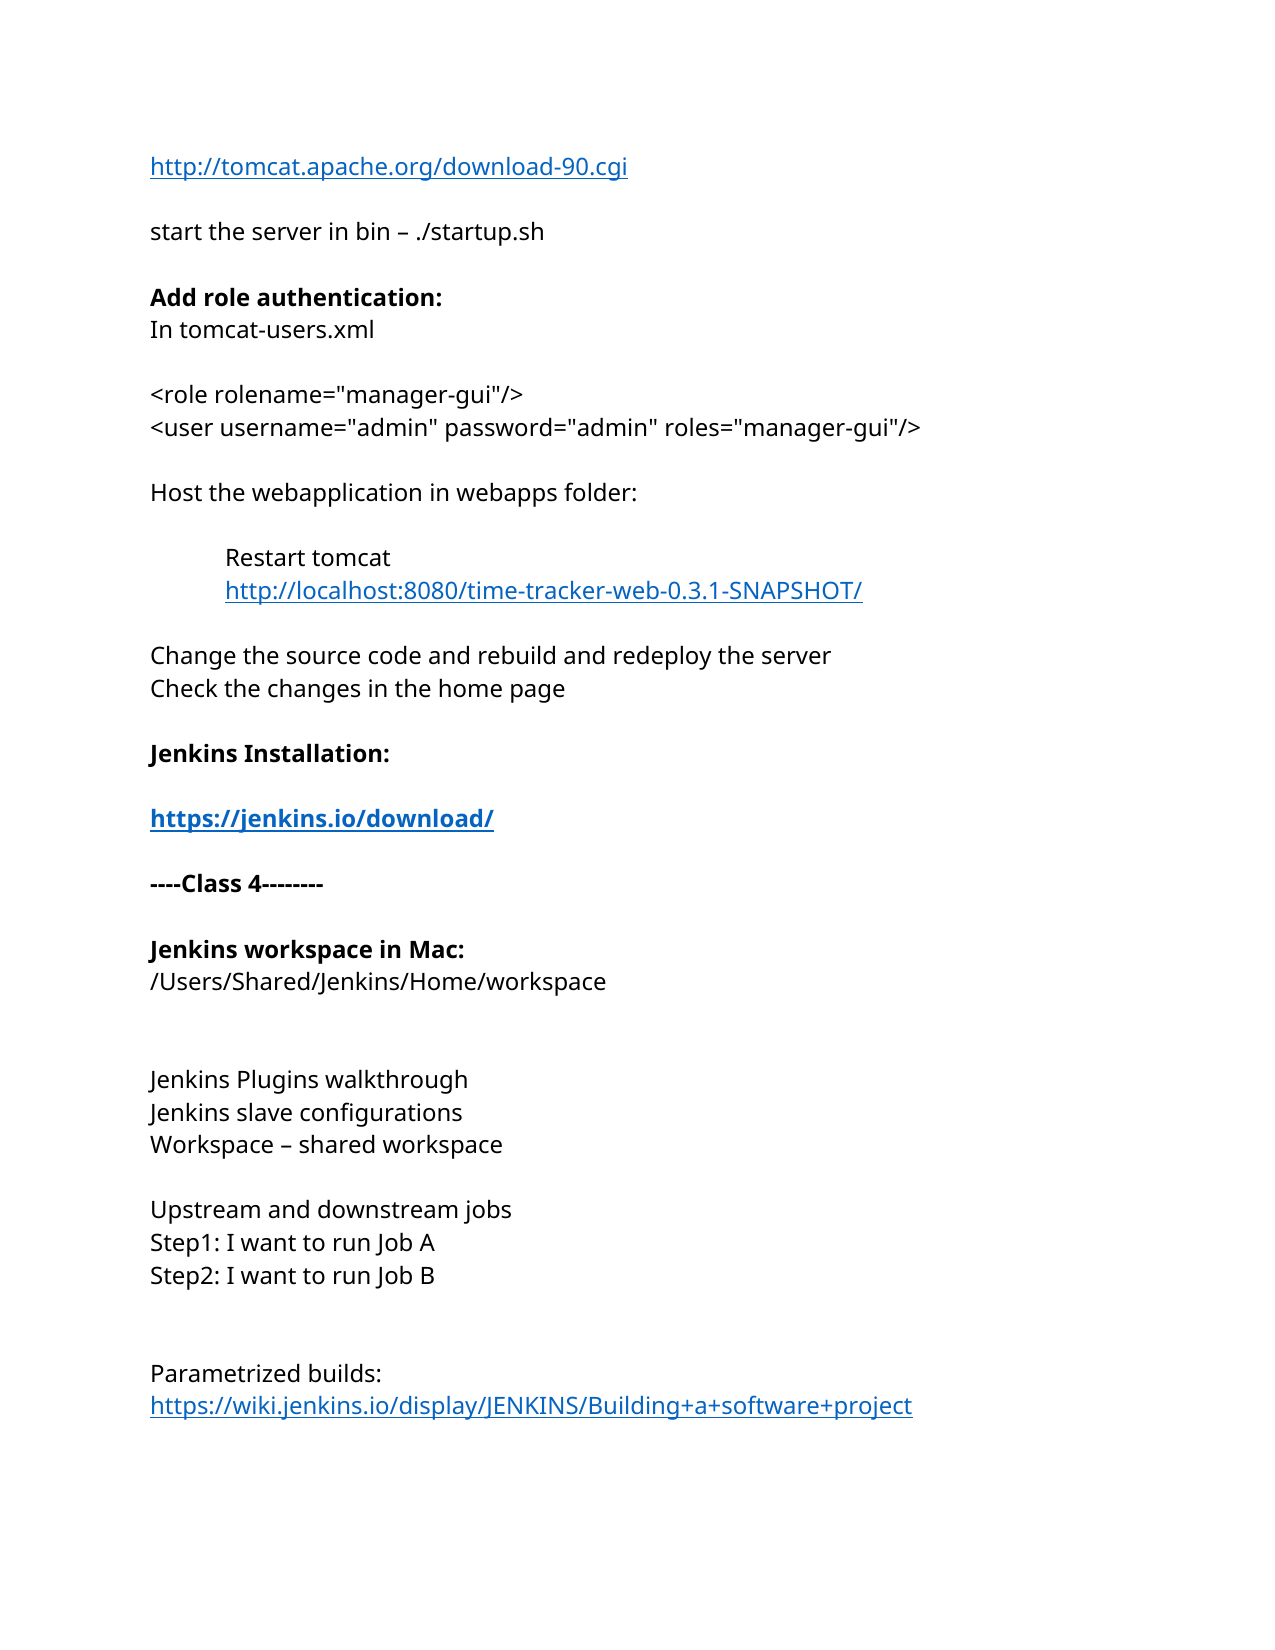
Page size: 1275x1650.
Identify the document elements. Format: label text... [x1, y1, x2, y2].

text Host the webapplication in webapps folder: [150, 476, 1125, 509]
text Check the changes in the home page [150, 672, 1125, 704]
text Step2: I want to run Job B [150, 1258, 1125, 1291]
text start the server in bin – ./startup.sh [150, 215, 1125, 248]
text /Users/Shared/Jenkins/Home/workspace [150, 965, 1125, 998]
text ----Class 4-------- [150, 867, 1125, 900]
text Jenkins Installation: [150, 737, 1125, 769]
text Change the source code and rebuild and redeploy the server [150, 639, 1125, 672]
text <user username="admin" password="admin" roles="manager-gui"/> [150, 411, 1125, 443]
text In tomcat-users.xml [150, 313, 1125, 346]
text Jenkins workspace in Mac: [150, 932, 1125, 965]
text Parametrized builds: [150, 1356, 1125, 1389]
text https://jenkins.io/download/ [150, 802, 1125, 835]
text Workspace – shared workspace [150, 1128, 1125, 1161]
text Jenkins Plugins walkthrough [150, 1063, 1125, 1096]
text http://localhost:8080/time-tracker-web-0.3.1-SNAPSHOT/ [150, 574, 1125, 606]
text Restart tomcat [150, 541, 1125, 574]
text Jenkins slave configurations [150, 1096, 1125, 1128]
text Step1: I want to run Job A [150, 1226, 1125, 1258]
text Upstream and downstream jobs [150, 1193, 1125, 1226]
text https://wiki.jenkins.io/display/JENKINS/Building+a+software+project [150, 1389, 1125, 1422]
text <role rolename="manager-gui"/> [150, 378, 1125, 411]
text http://tomcat.apache.org/download-90.cgi [150, 150, 1125, 183]
text Add role authentication: [150, 280, 1125, 313]
